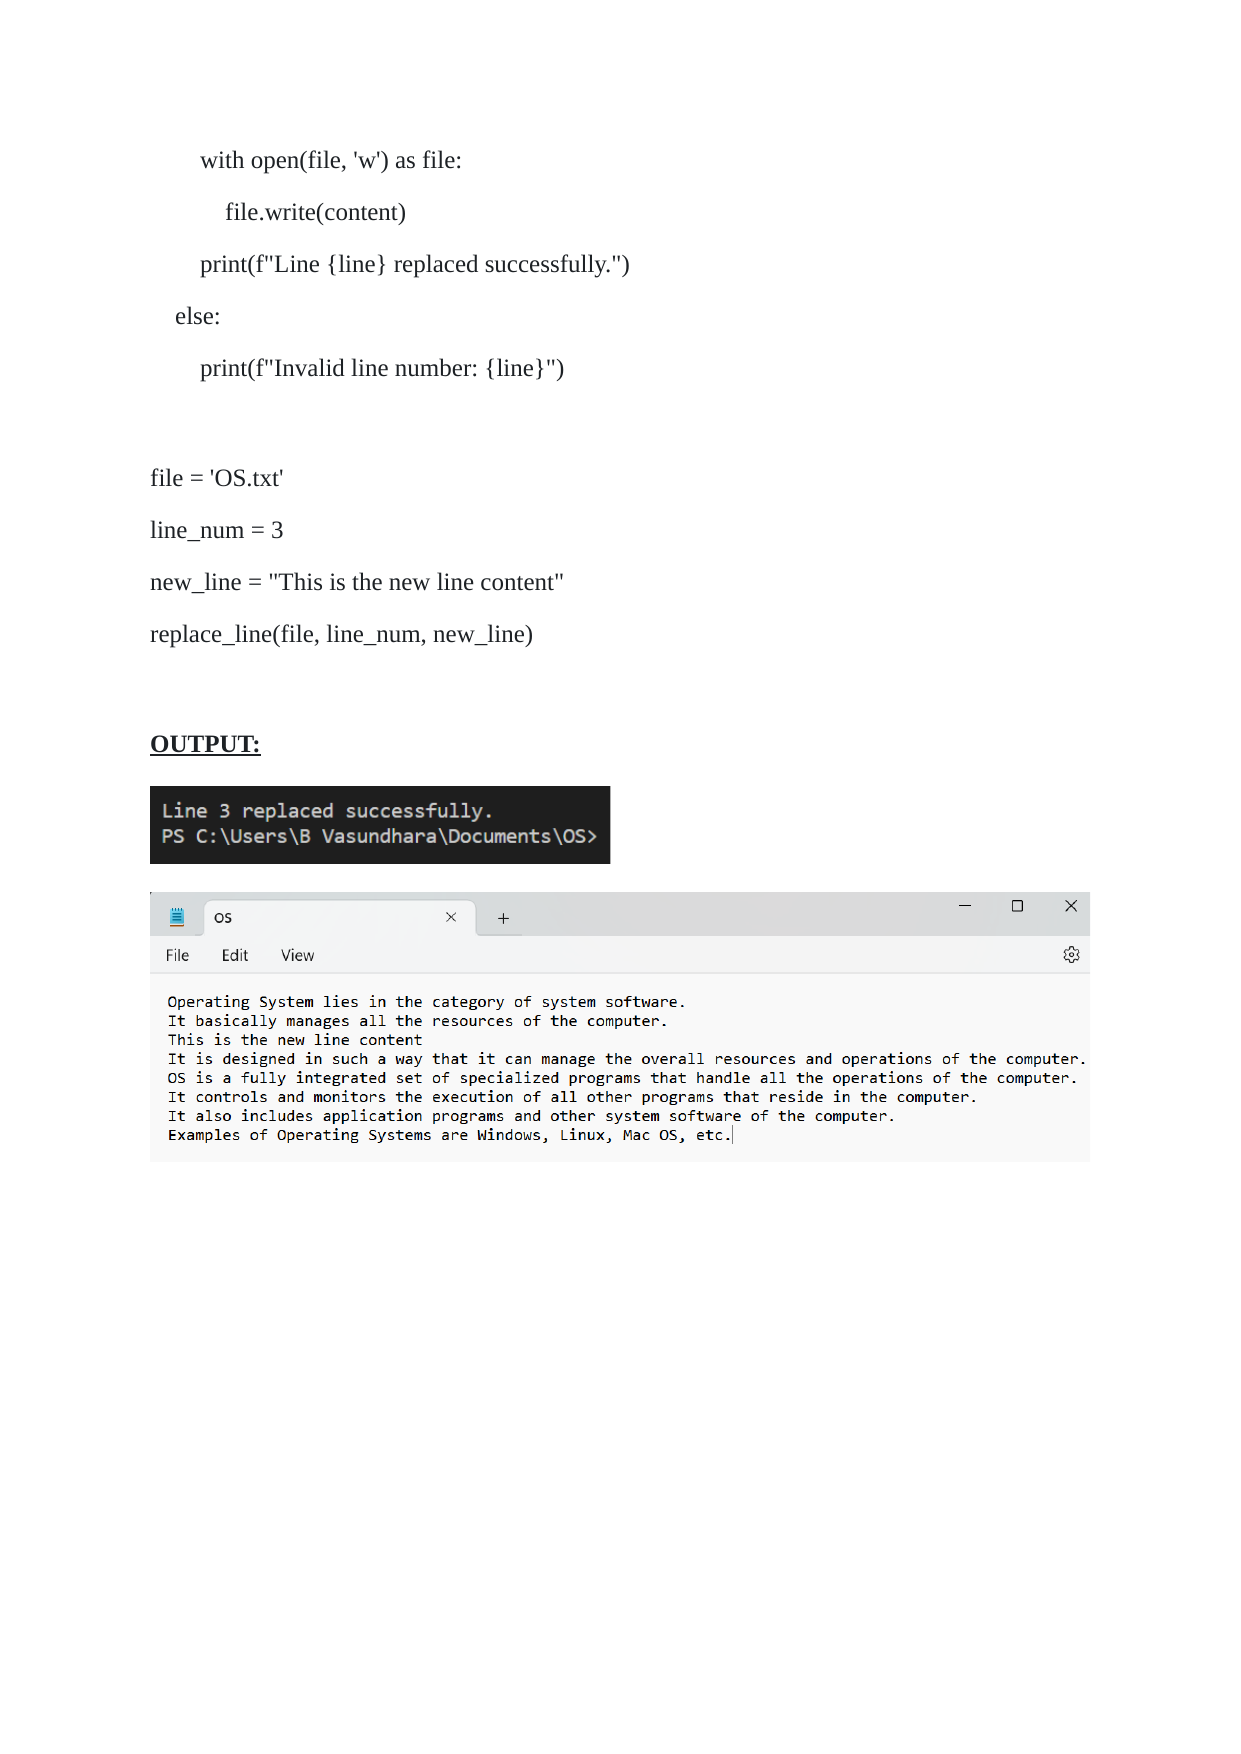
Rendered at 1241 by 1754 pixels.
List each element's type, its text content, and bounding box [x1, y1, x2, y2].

subtitle line_num = 3 [150, 520, 1090, 543]
subtitle new_line = "This is the new line content" [150, 572, 1090, 595]
subtitle replace_line(file, line_num, new_line) [150, 624, 1090, 647]
picture [150, 892, 1091, 1162]
subtitle OUTPUT: [150, 734, 1090, 757]
subtitle file = 'OS.txt' [150, 468, 1090, 491]
subtitle else: [150, 306, 1090, 329]
subtitle file.write(content) [150, 202, 1090, 225]
picture [150, 786, 611, 864]
subtitle print(f"Invalid line number: {line}") [150, 358, 1090, 381]
subtitle print(f"Line {line} replaced successfully.") [150, 254, 1090, 277]
subtitle with open(file, 'w') as file: [150, 150, 1090, 173]
